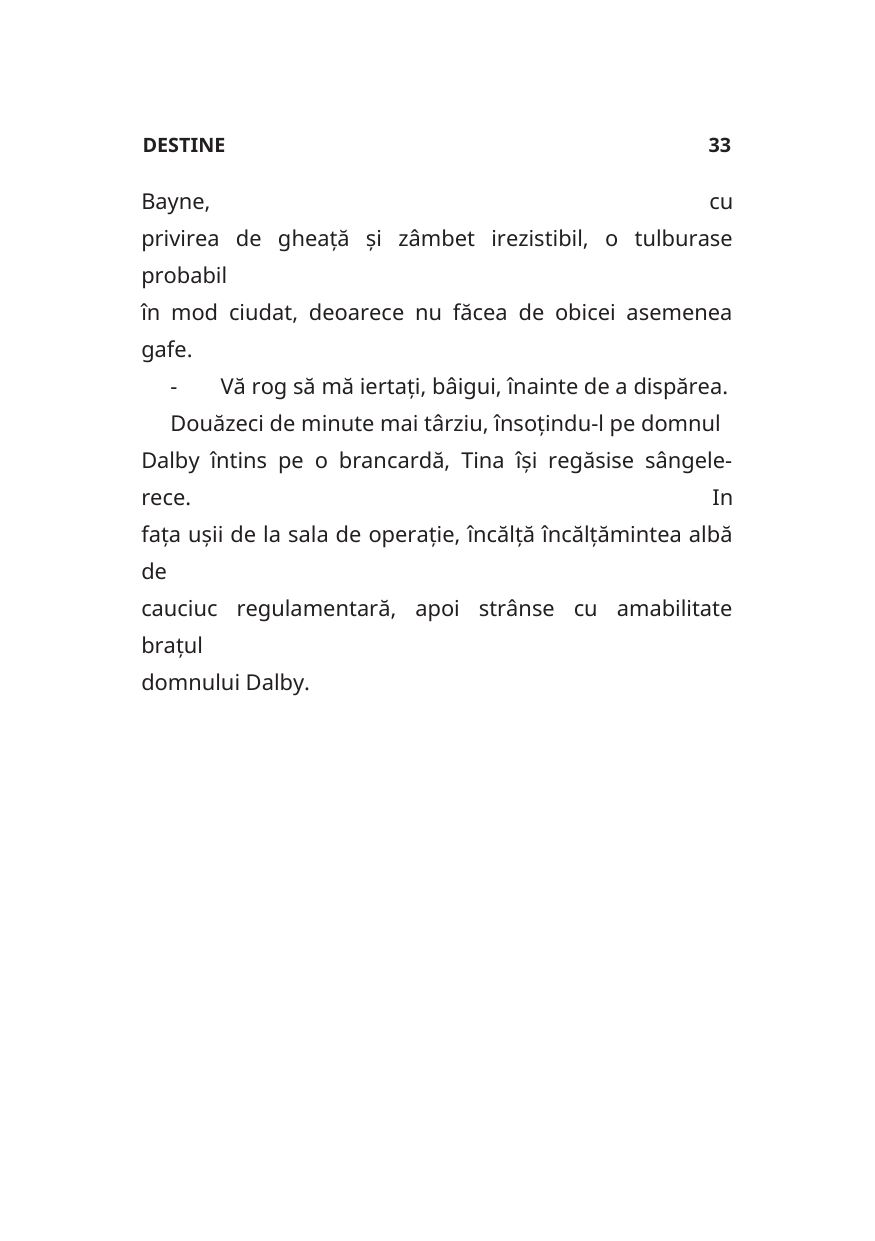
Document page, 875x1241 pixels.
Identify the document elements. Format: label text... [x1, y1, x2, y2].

text Douăzeci de minute mai târziu, însoţindu-l pe domnul [141, 402, 733, 439]
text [141, 180, 733, 365]
list Vă rog să mă iertaţi, bâigui, înainte de a dispărea. [141, 365, 733, 402]
text Dalby întins pe o brancardă, Tina îşi regăsise sângele-rece. In faţa uşii de la sala de operaţie, încălţă încălţămintea albă de cauciuc regulamentară, apoi strânse cu amabilitate braţul domnului Dalby. [141, 439, 733, 697]
